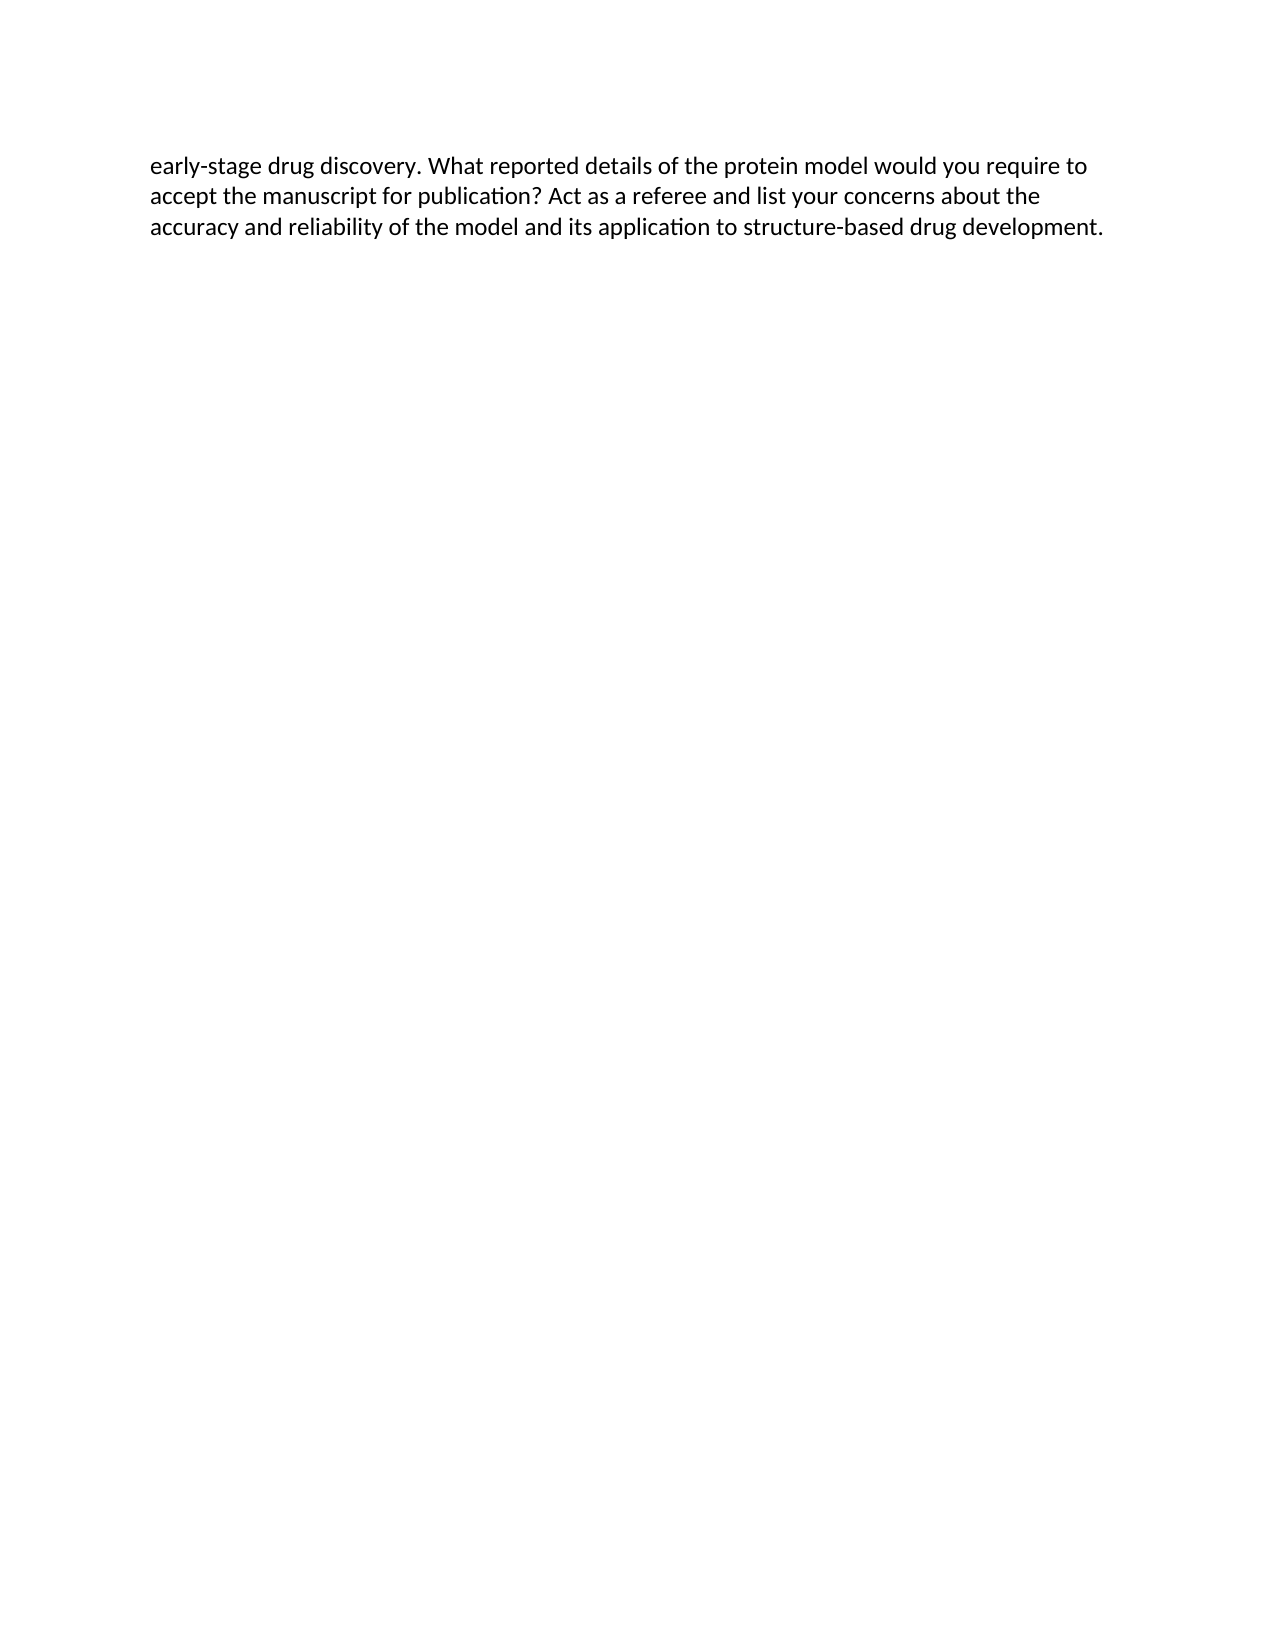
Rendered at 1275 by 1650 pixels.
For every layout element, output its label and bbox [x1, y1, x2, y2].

text [150, 150, 1125, 242]
